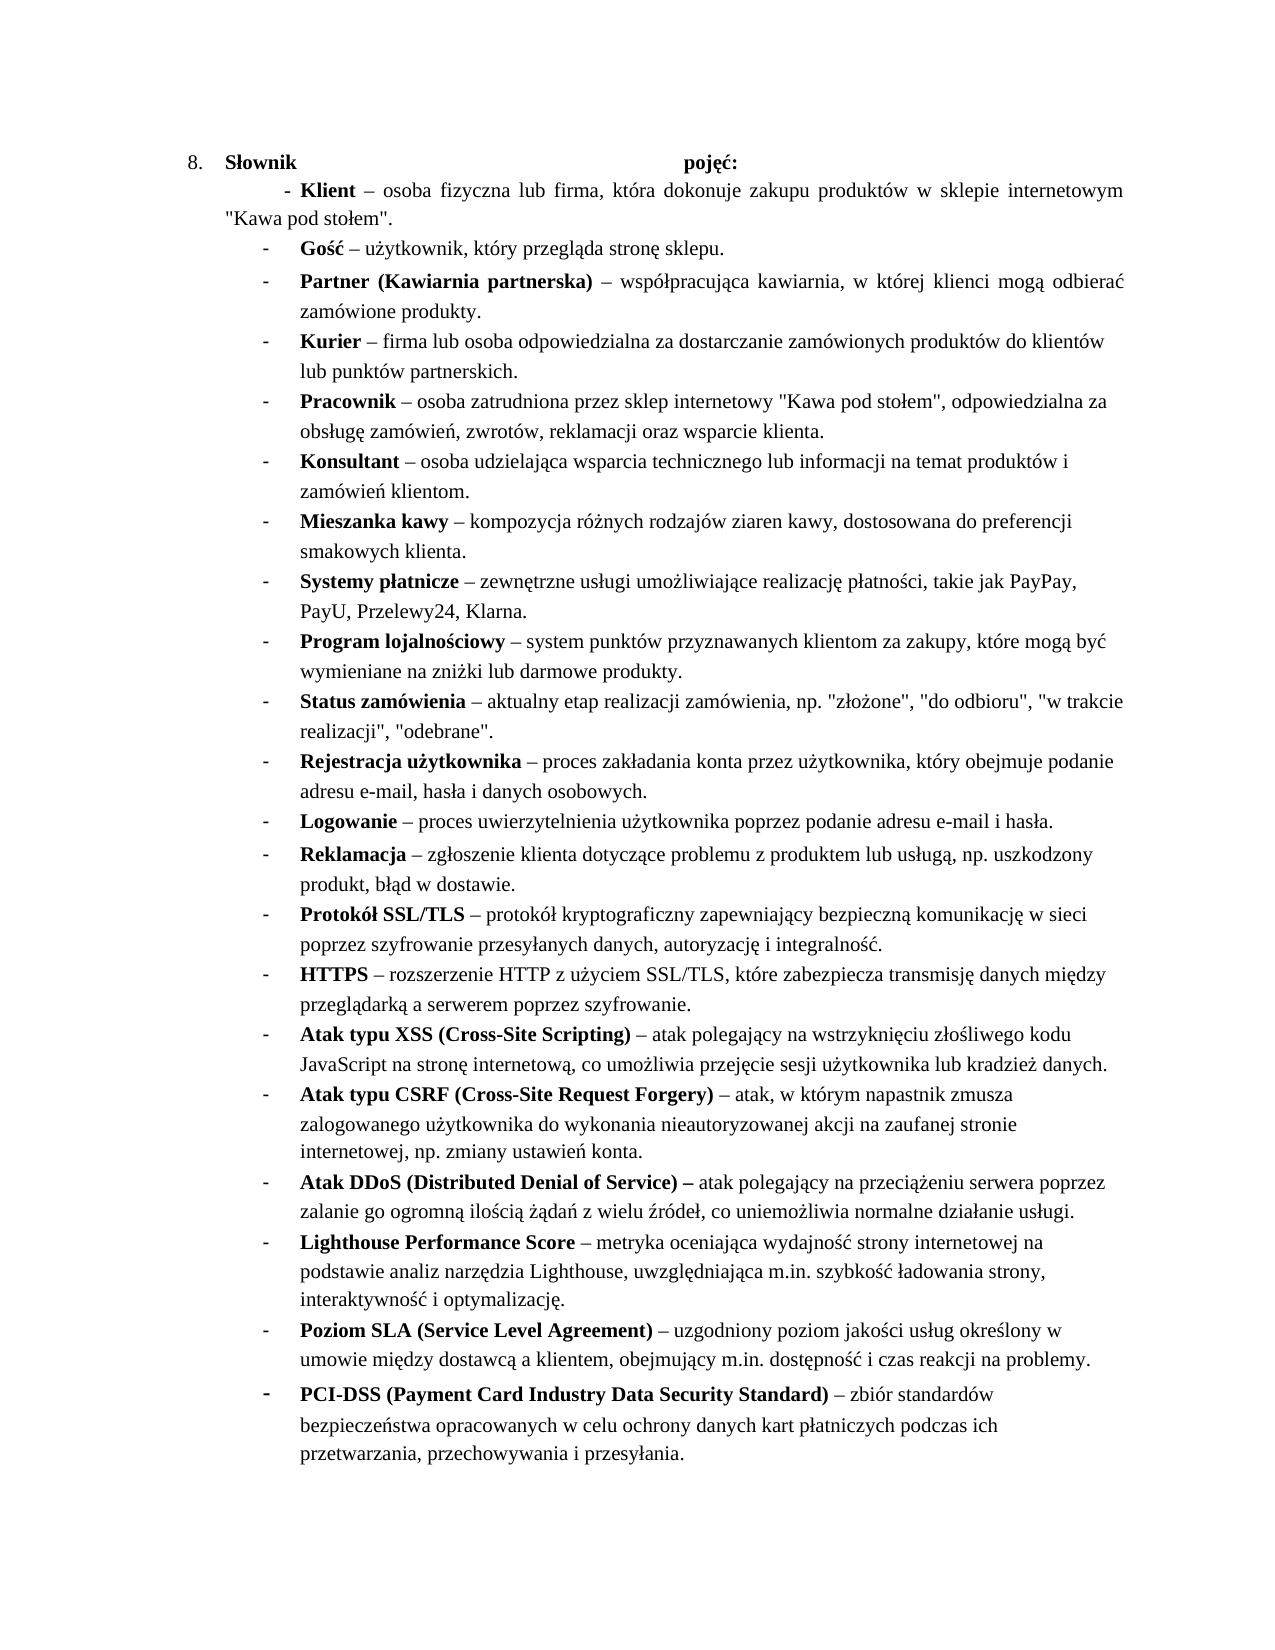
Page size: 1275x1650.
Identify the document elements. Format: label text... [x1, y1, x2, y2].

list Reklamacja – zgłoszenie klienta dotyczące problemu z produktem lub usługą, np. uszkodzony produkt, błąd w dostawie. [262, 839, 1125, 896]
list Słownik pojęć: - Klient – osoba fizyczna lub firma, która dokonuje zakupu produktów w sklepie internetowym "Kawa pod stołem". [187, 150, 1125, 230]
list Partner (Kawiarnia partnerska) – współpracująca kawiarnia, w której klienci mogą odbierać zamówione produkty. [262, 266, 1125, 323]
list Logowanie – proces uwierzytelnienia użytkownika poprzez podanie adresu e-mail i hasła. [262, 806, 1125, 835]
list HTTPS – rozszerzenie HTTP z użyciem SSL/TLS, które zabezpiecza transmisję danych między przeglądarką a serwerem poprzez szyfrowanie. [262, 959, 1125, 1016]
list Systemy płatnicze – zewnętrzne usługi umożliwiające realizację płatności, takie jak PayPay, PayU, Przelewy24, Klarna. [262, 566, 1125, 623]
list Mieszanka kawy – kompozycja różnych rodzajów ziaren kawy, dostosowana do preferencji smakowych klienta. [262, 506, 1125, 563]
list Poziom SLA (Service Level Agreement) – uzgodniony poziom jakości usług określony w umowie między dostawcą a klientem, obejmujący m.in. dostępność i czas reakcji na problemy. [262, 1315, 1125, 1371]
list Lighthouse Performance Score – metryka oceniająca wydajność strony internetowej na podstawie analiz narzędzia Lighthouse, uwzględniająca m.in. szybkość ładowania strony, interaktywność i optymalizację. [262, 1227, 1125, 1311]
list Atak DDoS (Distributed Denial of Service) – atak polegający na przeciążeniu serwera poprzez zalanie go ogromną ilością żądań z wielu źródeł, co uniemożliwia normalne działanie usługi. [262, 1167, 1125, 1223]
list Konsultant – osoba udzielająca wsparcia technicznego lub informacji na temat produktów i zamówień klientom. [262, 446, 1125, 503]
list Program lojalnościowy – system punktów przyznawanych klientom za zakupy, które mogą być wymieniane na zniżki lub darmowe produkty. [262, 626, 1125, 683]
list Gość – użytkownik, który przegląda stronę sklepu. [262, 233, 1125, 262]
list Atak typu XSS (Cross-Site Scripting) – atak polegający na wstrzyknięciu złośliwego kodu JavaScript na stronę internetową, co umożliwia przejęcie sesji użytkownika lub kradzież danych. [262, 1019, 1125, 1076]
list PCI-DSS (Payment Card Industry Data Security Standard) – zbiór standardów bezpieczeństwa opracowanych w celu ochrony danych kart płatniczych podczas ich przetwarzania, przechowywania i przesyłania. [262, 1375, 1125, 1464]
list Atak typu CSRF (Cross-Site Request Forgery) – atak, w którym napastnik zmusza zalogowanego użytkownika do wykonania nieautoryzowanej akcji na zaufanej stronie internetowej, np. zmiany ustawień konta. [262, 1079, 1125, 1163]
list Pracownik – osoba zatrudniona przez sklep internetowy "Kawa pod stołem", odpowiedzialna za obsługę zamówień, zwrotów, reklamacji oraz wsparcie klienta. [262, 386, 1125, 443]
list Protokół SSL/TLS – protokół kryptograficzny zapewniający bezpieczną komunikację w sieci poprzez szyfrowanie przesyłanych danych, autoryzację i integralność. [262, 899, 1125, 956]
list Status zamówienia – aktualny etap realizacji zamówienia, np. "złożone", "do odbioru", "w trakcie realizacji", "odebrane". [262, 686, 1125, 743]
list Rejestracja użytkownika – proces zakładania konta przez użytkownika, który obejmuje podanie adresu e-mail, hasła i danych osobowych. [262, 746, 1125, 803]
list Kurier – firma lub osoba odpowiedzialna za dostarczanie zamówionych produktów do klientów lub punktów partnerskich. [262, 326, 1125, 383]
